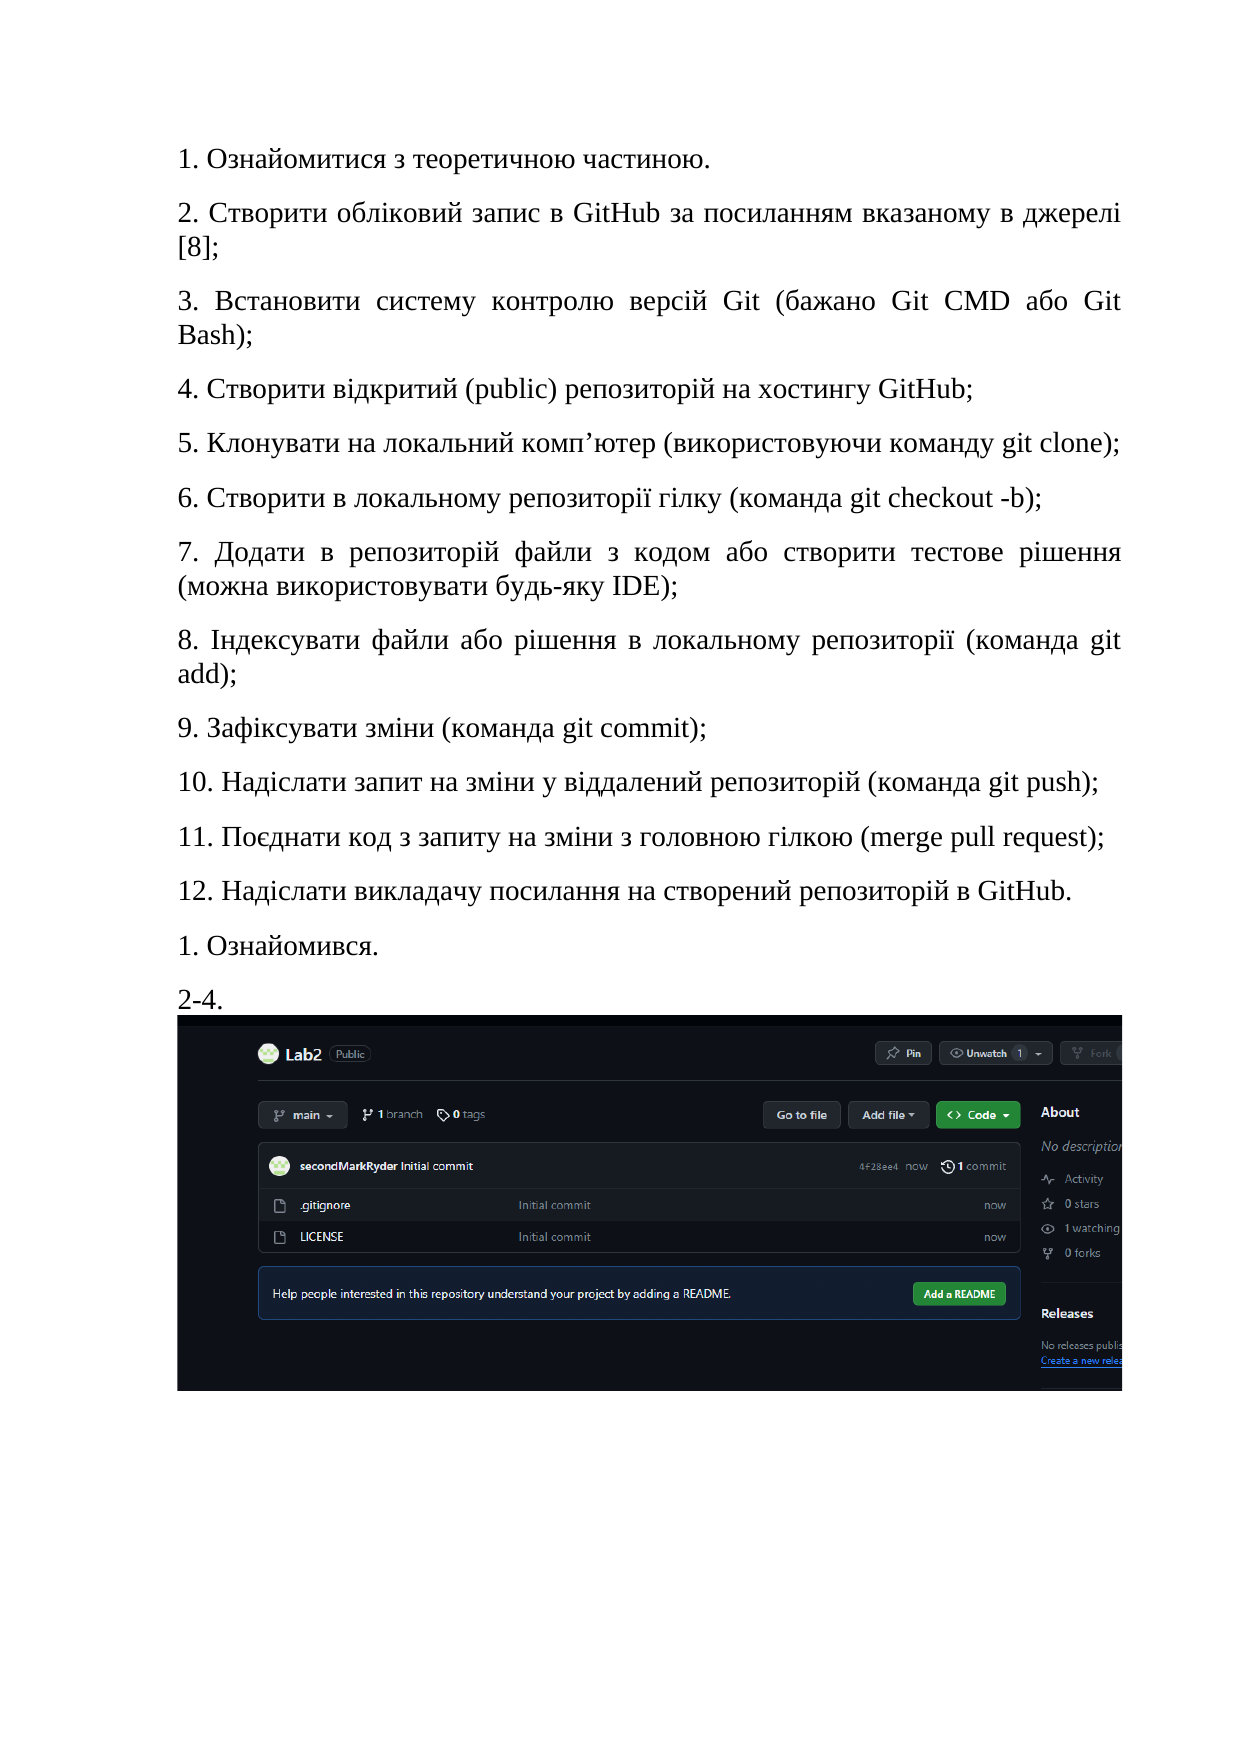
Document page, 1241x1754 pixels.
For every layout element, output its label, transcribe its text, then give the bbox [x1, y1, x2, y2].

text 1. Ознайомився. [177, 928, 1122, 961]
picture [177, 1015, 1123, 1391]
text 2-4. [177, 982, 1122, 1015]
text 4. Створити відкритий (public) репозиторій на хостингу GitHub; [177, 371, 1122, 405]
text 10. Надіслати запит на зміни у віддалений репозиторій (команда git push); [177, 764, 1122, 798]
text 9. Зафіксувати зміни (команда git commit); [177, 710, 1122, 744]
text 6. Створити в локальному репозиторії гілку (команда git checkout -b); [177, 480, 1122, 513]
text 11. Поєднати код з запиту на зміни з головною гілкою (merge pull request); [177, 819, 1122, 852]
text 5. Клонувати на локальний комп’ютер (використовуючи команду git clone); [177, 426, 1122, 459]
text 12. Надіслати викладачу посилання на створений репозиторій в GitHub. [177, 873, 1122, 907]
text 8. Індексувати файли або рішення в локальному репозиторії (команда git add); [177, 622, 1122, 689]
text 7. Додати в репозиторій файли з кодом або створити тестове рішення (можна використовувати будь-яку IDE); [177, 534, 1122, 601]
text 1. Ознайомитися з теоретичною частиною. [177, 141, 1122, 174]
text 3. Встановити систему контролю версій Git (бажано Git CMD або Git Bash); [177, 283, 1122, 350]
text 2. Створити обліковий запис в GitHub за посиланням вказаному в джерелі [8]; [177, 195, 1122, 262]
